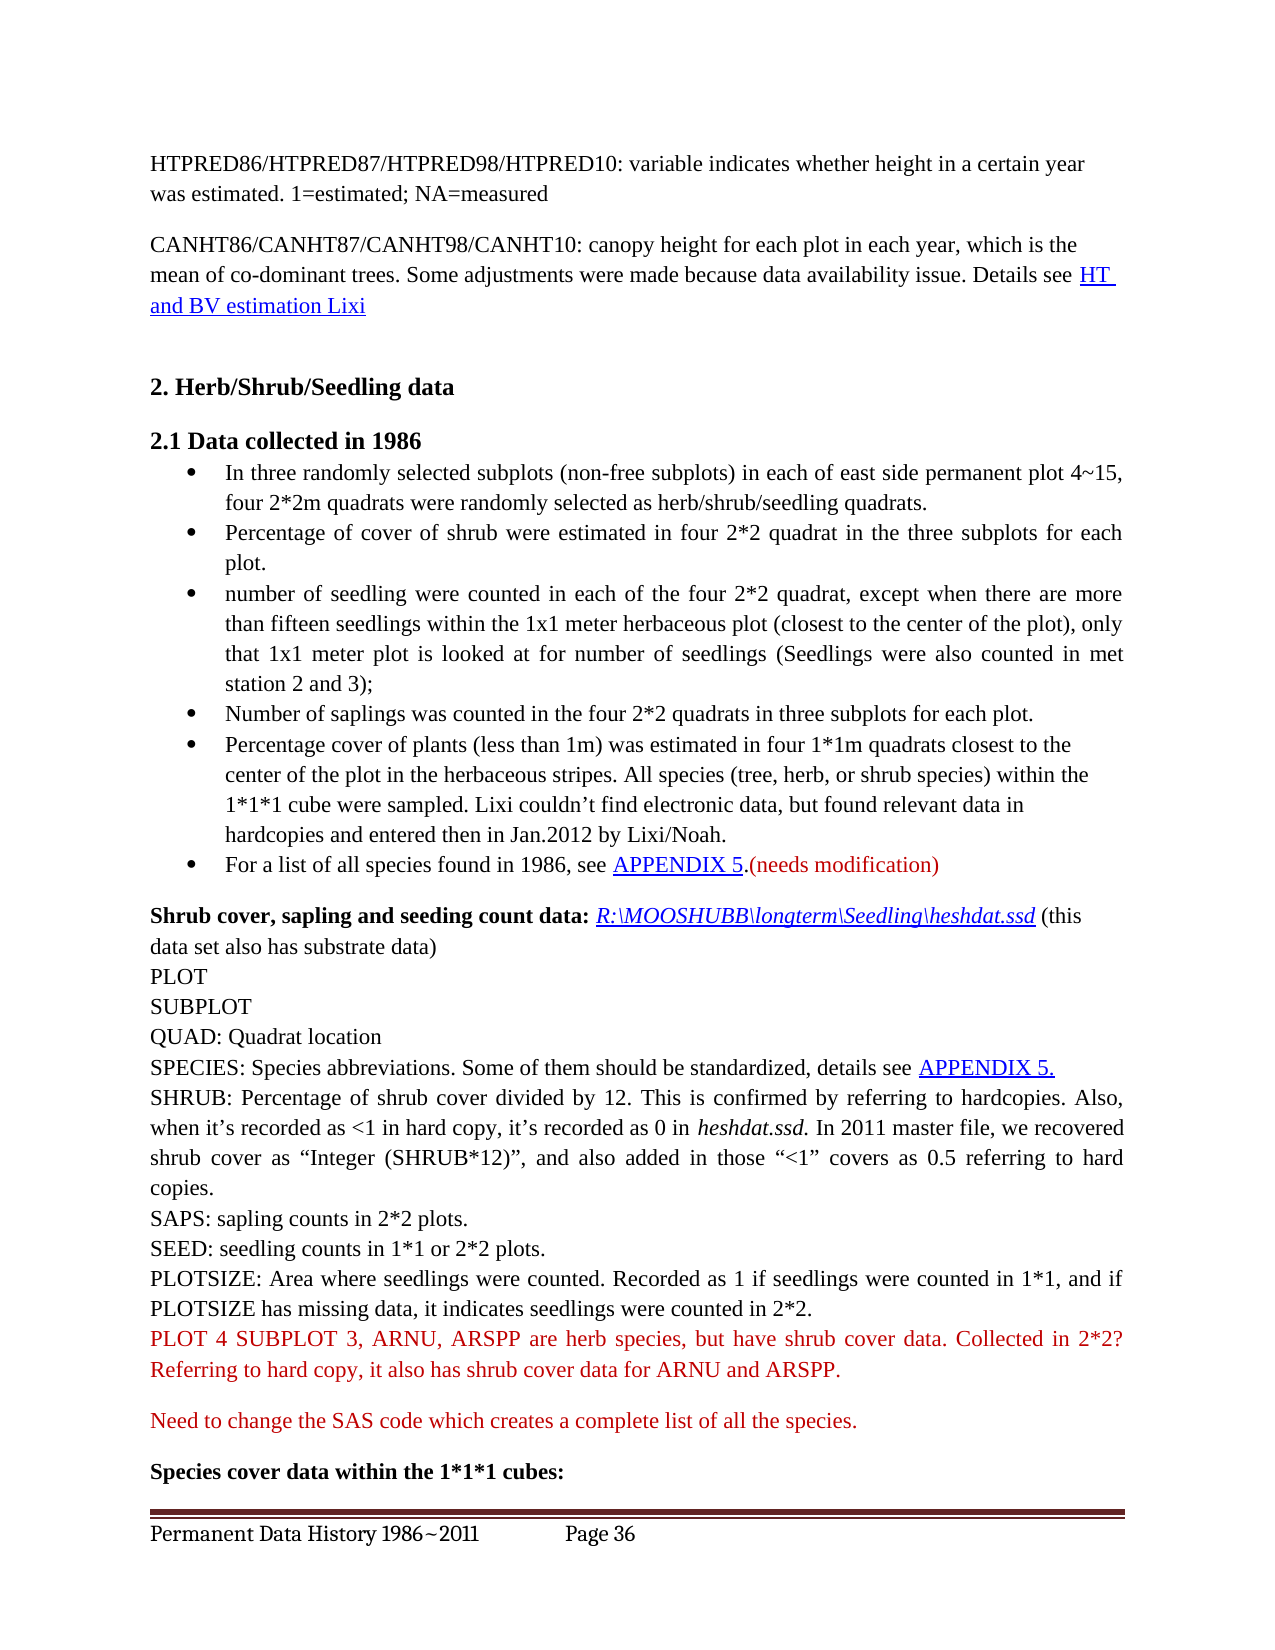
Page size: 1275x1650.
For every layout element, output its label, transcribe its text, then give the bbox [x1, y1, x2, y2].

text SPECIES: Species abbreviations. Some of them should be standardized, details see APPENDIX 5. [150, 1053, 1125, 1080]
list In three randomly selected subplots (non-free subplots) in each of east side permanent plot 4~15, four 2*2m quadrats were randomly selected as herb/shrub/seedling quadrats. [187, 459, 1125, 515]
list number of seedling were counted in each of the four 2*2 quadrat, except when there are more than fifteen seedlings within the 1x1 meter herbaceous plot (closest to the center of the plot), only that 1x1 meter plot is looked at for number of seedlings (Seedlings were also counted in met station 2 and 3); [187, 579, 1125, 697]
subtitle 2. Herb/Shrub/Seedling data [150, 372, 1125, 401]
text PLOT 4 SUBPLOT 3, ARNU, ARSPP are herb species, but have shrub cover data. Collected in 2*2? Referring to hard copy, it also has shrub cover data for ARNU and ARSPP. [150, 1325, 1125, 1382]
list For a list of all species found in 1986, see APPENDIX 5.(needs modification) [187, 851, 1125, 878]
text PLOTSIZE: Area where seedlings were counted. Recorded as 1 if seedlings were counted in 1*1, and if PLOTSIZE has missing data, it indicates seedlings were counted in 2*2. [150, 1265, 1125, 1322]
subtitle 2.1 Data collected in 1986 [150, 426, 1125, 454]
text CANHT86/CANHT87/CANHT98/CANHT10: canopy height for each plot in each year, which is the mean of co-dominant trees. Some adjustments were made because data availability issue. Details see HT and BV estimation Lixi [150, 231, 1125, 318]
list Percentage cover of plants (less than 1m) was estimated in four 1*1m quadrats closest to the center of the plot in the herbaceous stripes. All species (tree, herb, or shrub species) within the 1*1*1 cube were sampled. Lixi couldn’t find electronic data, but found relevant data in hardcopies and entered then in Jan.2012 by Lixi/Noah. [187, 731, 1125, 848]
text QUAD: Quadrat location [150, 1023, 1125, 1050]
text SUBPLOT [150, 993, 1125, 1019]
text SHRUB: Percentage of shrub cover divided by 12. This is confirmed by referring to hardcopies. Also, when it’s recorded as <1 in hard copy, it’s recorded as 0 in heshdat.ssd. In 2011 master file, we recovered shrub cover as “Integer (SHRUB*12)”, and also added in those “<1” covers as 0.5 referring to hard copies. [150, 1084, 1125, 1201]
text PLOT [150, 963, 1125, 989]
text Shrub cover, sapling and seeding count data: R:\MOOSHUBB\longterm\Seedling\heshdat.ssd (this data set also has substrate data) [150, 902, 1125, 959]
text SAPS: sapling counts in 2*2 plots. [150, 1204, 1125, 1231]
list Percentage of cover of shrub were estimated in four 2*2 quadrat in the three subplots for each plot. [187, 519, 1125, 576]
text SEED: seedling counts in 1*1 or 2*2 plots. [150, 1235, 1125, 1261]
text Need to change the SAS code which creates a complete list of all the species. [150, 1407, 1125, 1433]
text HTPRED86/HTPRED87/HTPRED98/HTPRED10: variable indicates whether height in a certain year was estimated. 1=estimated; NA=measured [150, 150, 1125, 207]
list Number of saplings was counted in the four 2*2 quadrats in three subplots for each plot. [187, 700, 1125, 727]
text Species cover data within the 1*1*1 cubes: [150, 1458, 1125, 1484]
